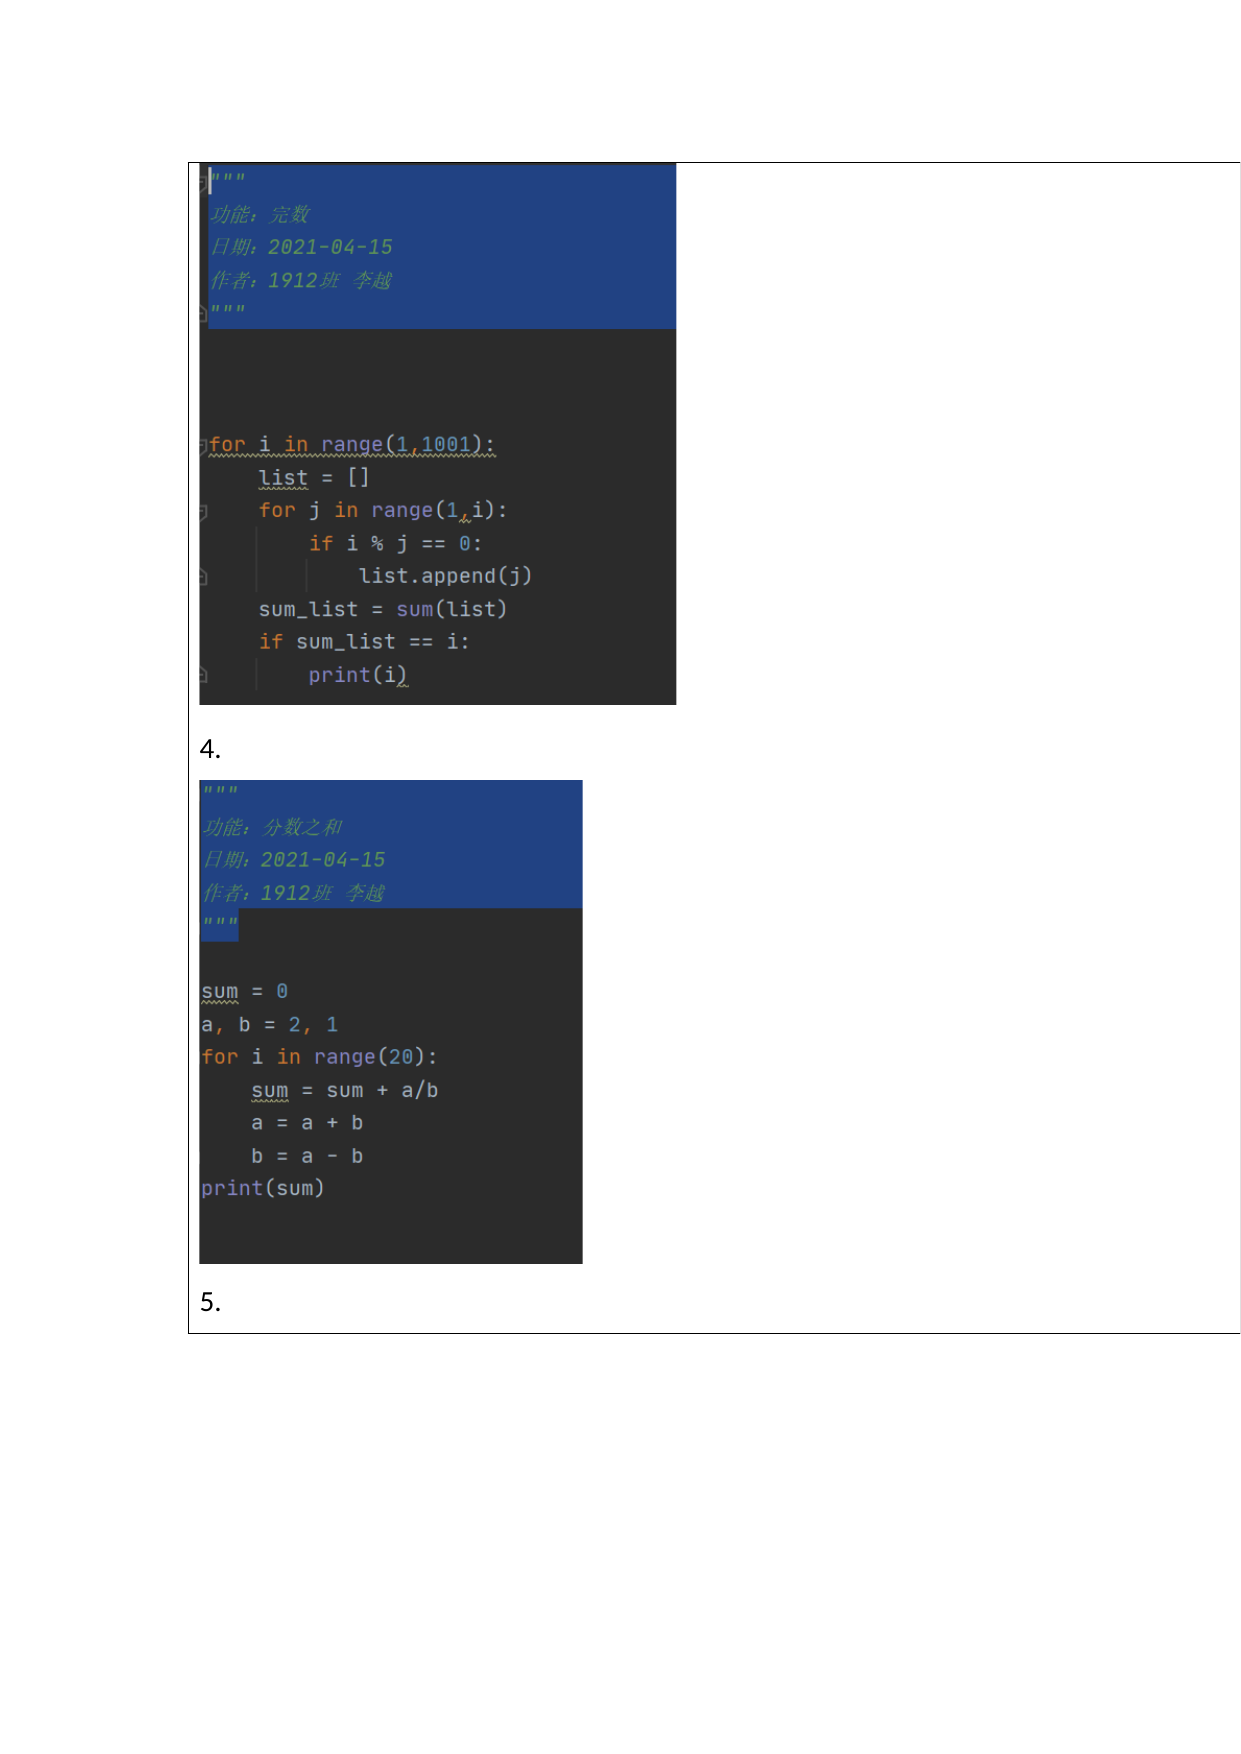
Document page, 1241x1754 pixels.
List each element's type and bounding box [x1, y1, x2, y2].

table_cell [189, 163, 1240, 1333]
picture [199, 163, 677, 705]
picture [199, 780, 583, 1264]
